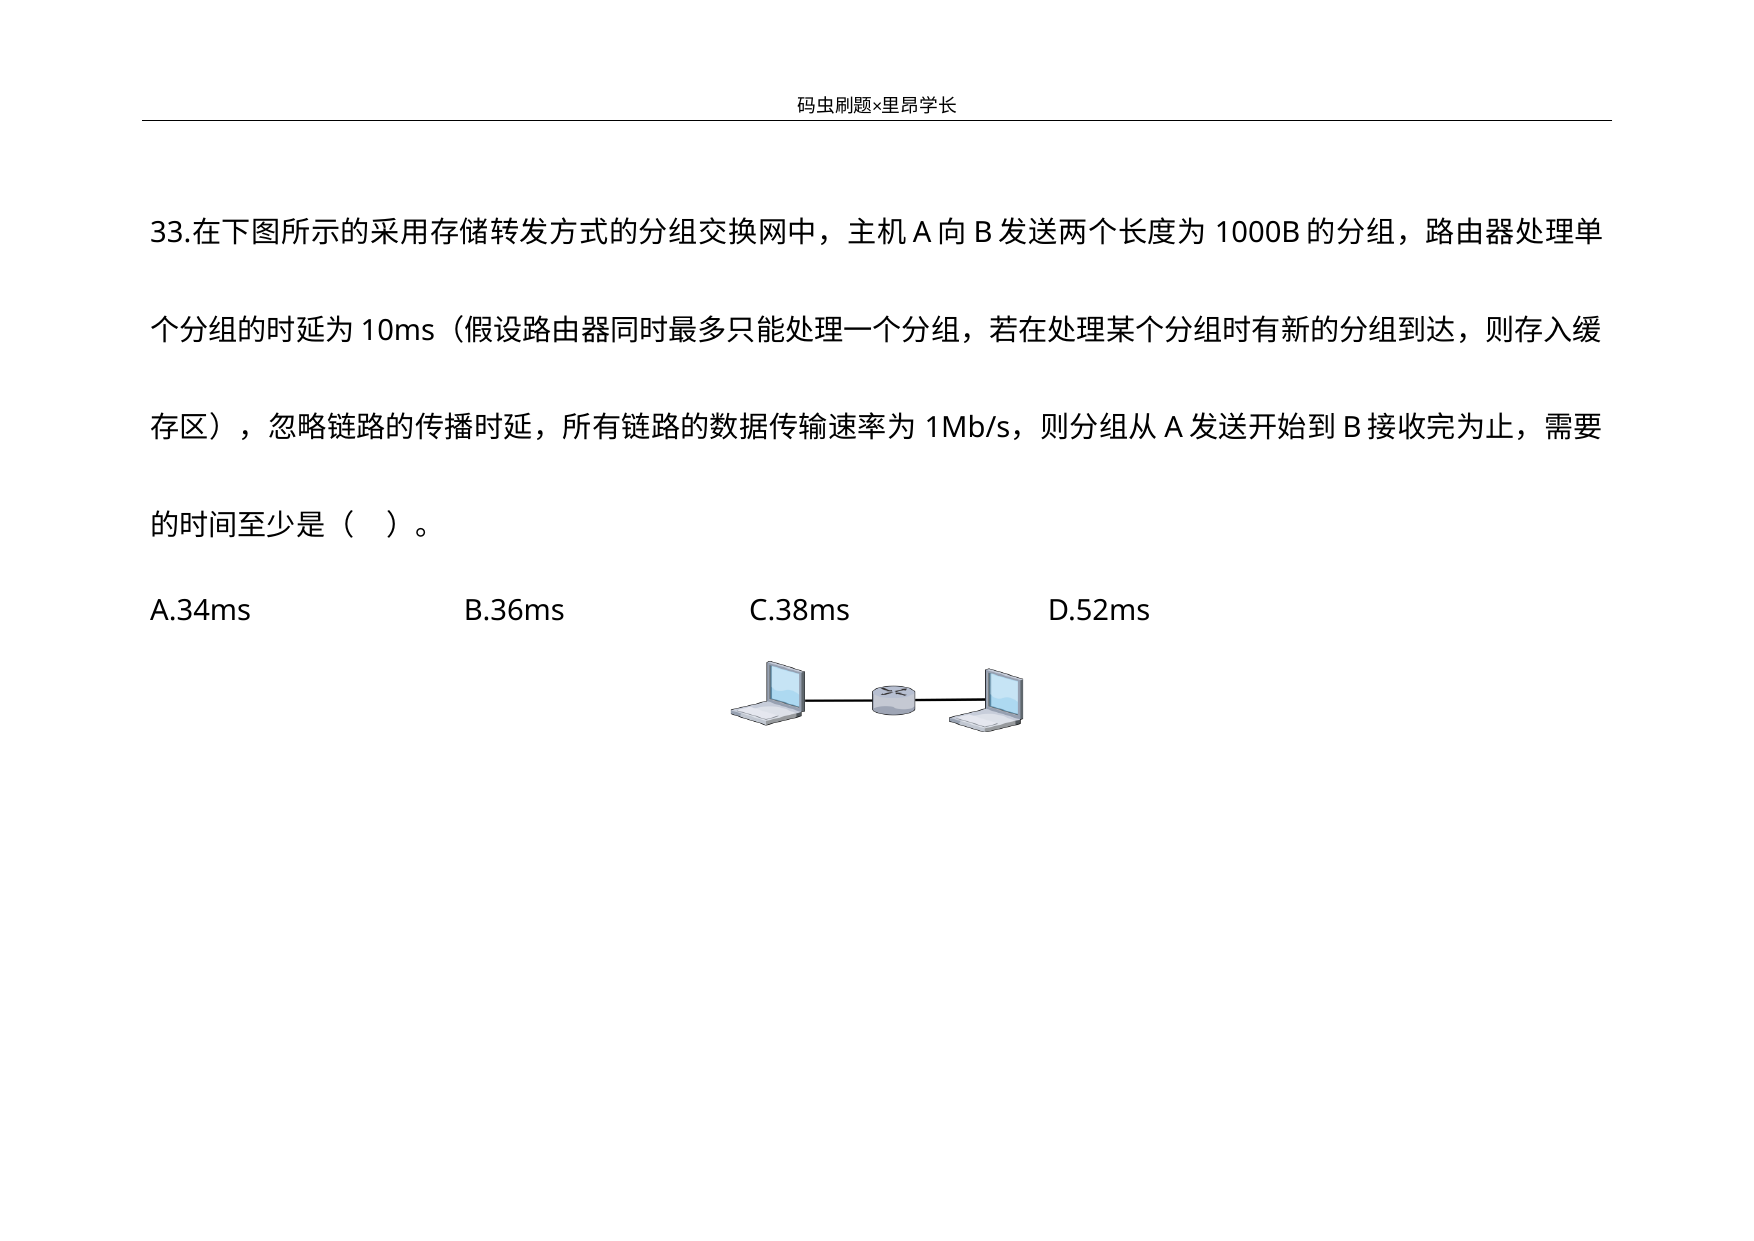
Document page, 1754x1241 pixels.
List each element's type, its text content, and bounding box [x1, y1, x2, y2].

text 33.在下图所示的采用存储转发方式的分组交换网中，主机A向B发送两个长度为 1000B的分组，路由器处理单个分组的时延为10ms（假设路由器同时最多只能处理一个分组，若在处理某个分组时有新的分组到达，则存入缓存区），忽略链路的传播时延，所有链路的数据传输速率为1Mb/s，则分组从A发送开始到B接收完为止，需要的时间至少是（ ）。 [150, 198, 1604, 555]
text A.34ms B.36ms C.38ms D.52ms [150, 576, 1604, 641]
picture [730, 661, 1024, 732]
